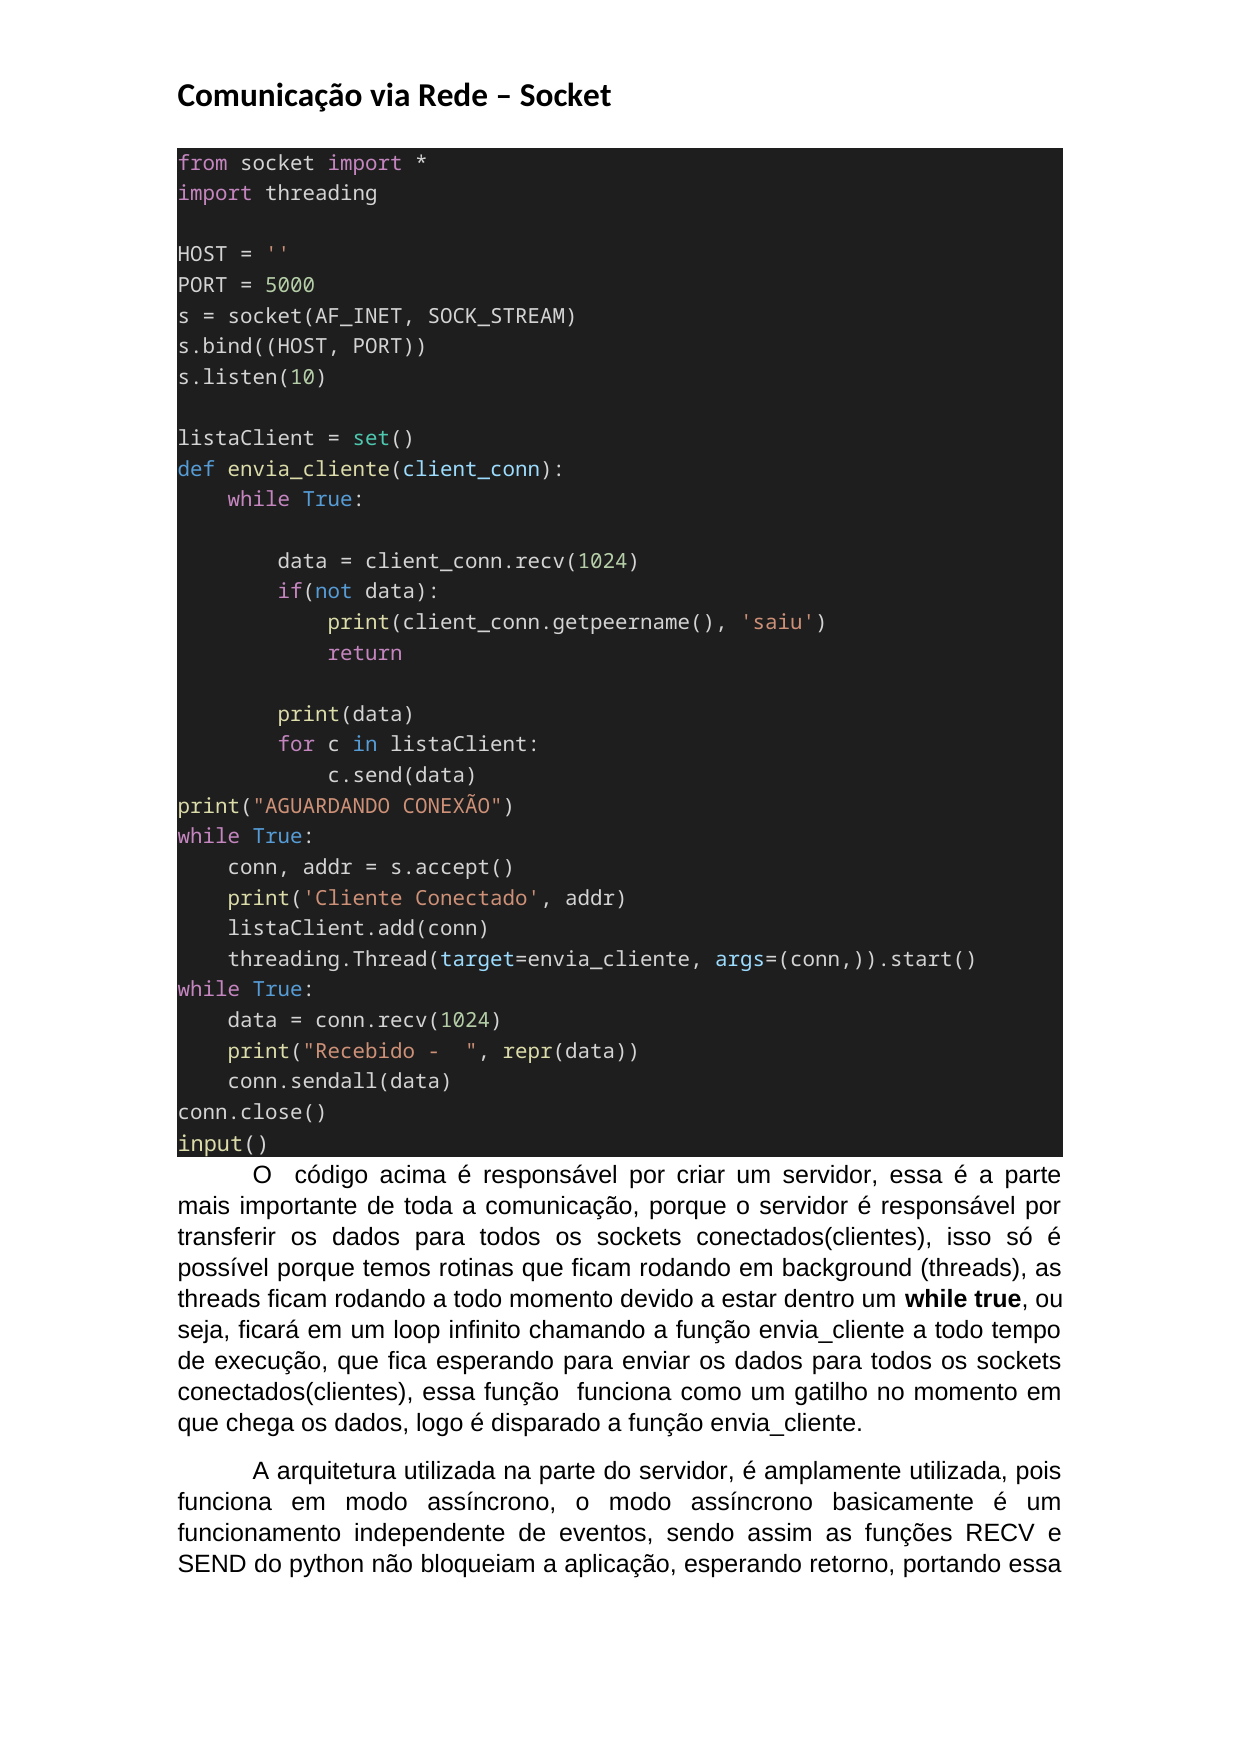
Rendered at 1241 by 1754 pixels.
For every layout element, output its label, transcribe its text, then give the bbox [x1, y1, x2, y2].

text for c in listaClient: [177, 729, 1063, 758]
text PORT = 5000 [177, 270, 1063, 298]
text import threading [177, 178, 1063, 207]
text print('Cliente Conectado', addr) [177, 883, 1063, 911]
text def envia_cliente(client_conn): [177, 454, 1063, 482]
text s.listen(10) [177, 362, 1063, 390]
text O código acima é responsável por criar um servidor, essa é a parte mais importante de toda a comunicação, porque o servidor é responsável por transferir os dados para todos os sockets conectados(clientes), isso só é possível porque temos rotinas que ficam rodando em background (threads), as threads ficam rodando a todo momento devido a estar dentro um while true, ou seja, ficará em um loop infinito chamando a função envia_cliente a todo tempo de execução, que fica esperando para enviar os dados para todos os sockets conectados(clientes), essa função funciona como um gatilho no momento em que chega os dados, logo é disparado a função envia_cliente. [177, 1160, 1063, 1437]
text print(data) [177, 699, 1063, 727]
text if(not data): [177, 576, 1063, 605]
text print("Recebido - ", repr(data)) [177, 1036, 1063, 1064]
text data = conn.recv(1024) [177, 1005, 1063, 1033]
text s = socket(AF_INET, SOCK_STREAM) [177, 301, 1063, 329]
text conn.sendall(data) [177, 1066, 1063, 1095]
text input() [177, 1128, 1063, 1157]
text print("AGUARDANDO CONEXÃO") [177, 791, 1063, 819]
text from socket import * [177, 148, 1063, 176]
text while True: [177, 484, 1063, 513]
text print(client_conn.getpeername(), 'saiu') [177, 607, 1063, 635]
text c.send(data) [177, 760, 1063, 788]
text return [177, 638, 1063, 666]
text threading.Thread(target=envia_cliente, args=(conn,)).start() [177, 944, 1063, 972]
text while True: [177, 974, 1063, 1003]
text listaClient = set() [177, 423, 1063, 452]
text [177, 1456, 1063, 1578]
text data = client_conn.recv(1024) [177, 546, 1063, 574]
text HOST = '' [177, 239, 1063, 268]
text while True: [177, 821, 1063, 850]
text conn.close() [177, 1097, 1063, 1125]
text listaClient.add(conn) [177, 913, 1063, 942]
text s.bind((HOST, PORT)) [177, 331, 1063, 360]
text conn, addr = s.accept() [177, 852, 1063, 880]
